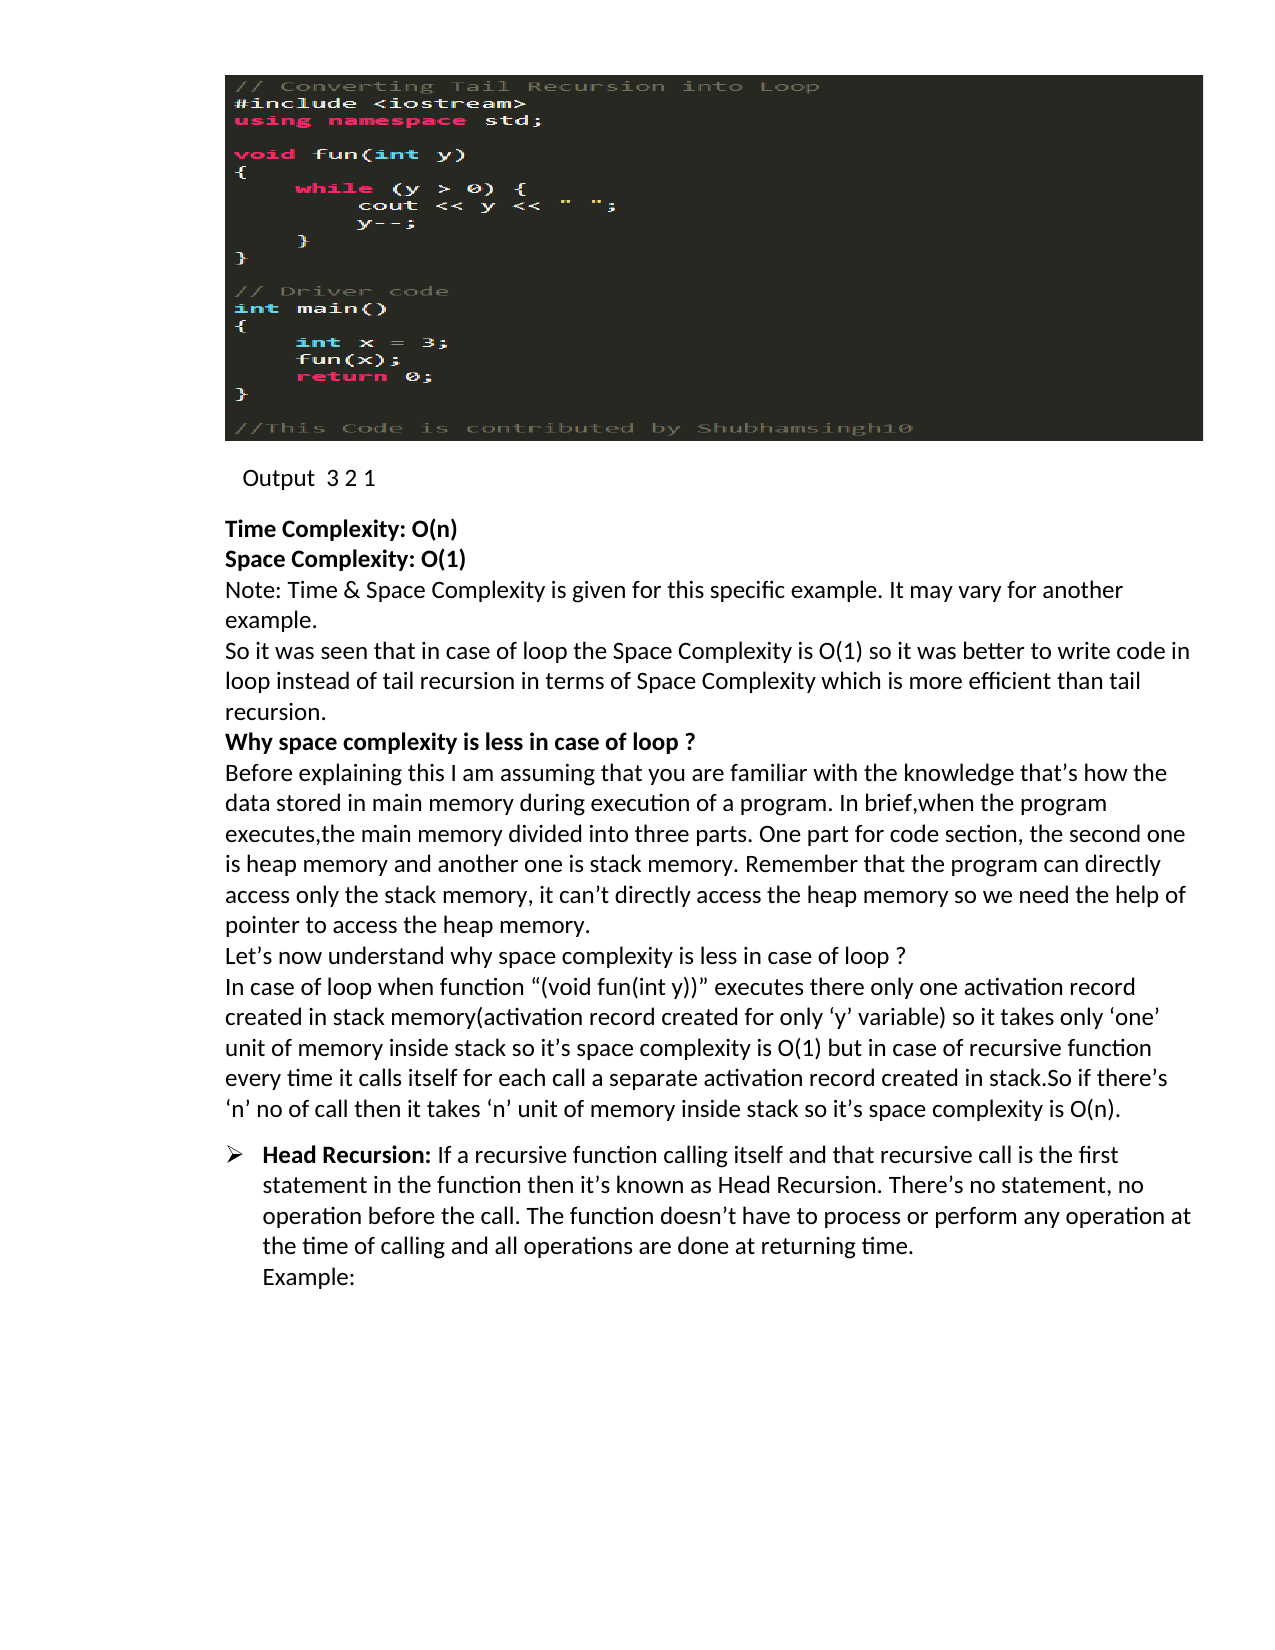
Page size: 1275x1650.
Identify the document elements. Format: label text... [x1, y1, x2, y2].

picture [225, 75, 1204, 444]
text Time Complexity: O(n) Space Complexity: O(1) [225, 513, 1200, 574]
list Head Recursion: If a recursive function calling itself and that recursive call is the first statement in the function then it’s known as Head Recursion. There’s no statement, no operation before the call. The function doesn’t have to process or perform any operation at the time of calling and all operations are done at returning time. Example: [225, 1139, 1200, 1291]
text Output 3 2 1 [75, 459, 1200, 493]
text Why space complexity is less in case of loop ? Before explaining this I am assuming that you are familiar with the knowledge that’s how the data stored in main memory during execution of a program. In brief,when the program executes,the main memory divided into three parts. One part for code section, the second one is heap memory and another one is stack memory. Remember that the program can directly access only the stack memory, it can’t directly access the heap memory so we need the help of pointer to access the heap memory. [225, 726, 1200, 940]
text Let’s now understand why space complexity is less in case of loop ? In case of loop when function “(void fun(int y))” executes there only one activation record created in stack memory(activation record created for only ‘y’ variable) so it takes only ‘one’ unit of memory inside stack so it’s space complexity is O(1) but in case of recursive function every time it calls itself for each call a separate activation record created in stack.So if there’s ‘n’ no of call then it takes ‘n’ unit of memory inside stack so it’s space complexity is O(n). [225, 940, 1200, 1123]
text Note: Time & Space Complexity is given for this specific example. It may vary for another example. So it was seen that in case of loop the Space Complexity is O(1) so it was better to write code in loop instead of tail recursion in terms of Space Complexity which is more efficient than tail recursion. [225, 574, 1200, 726]
